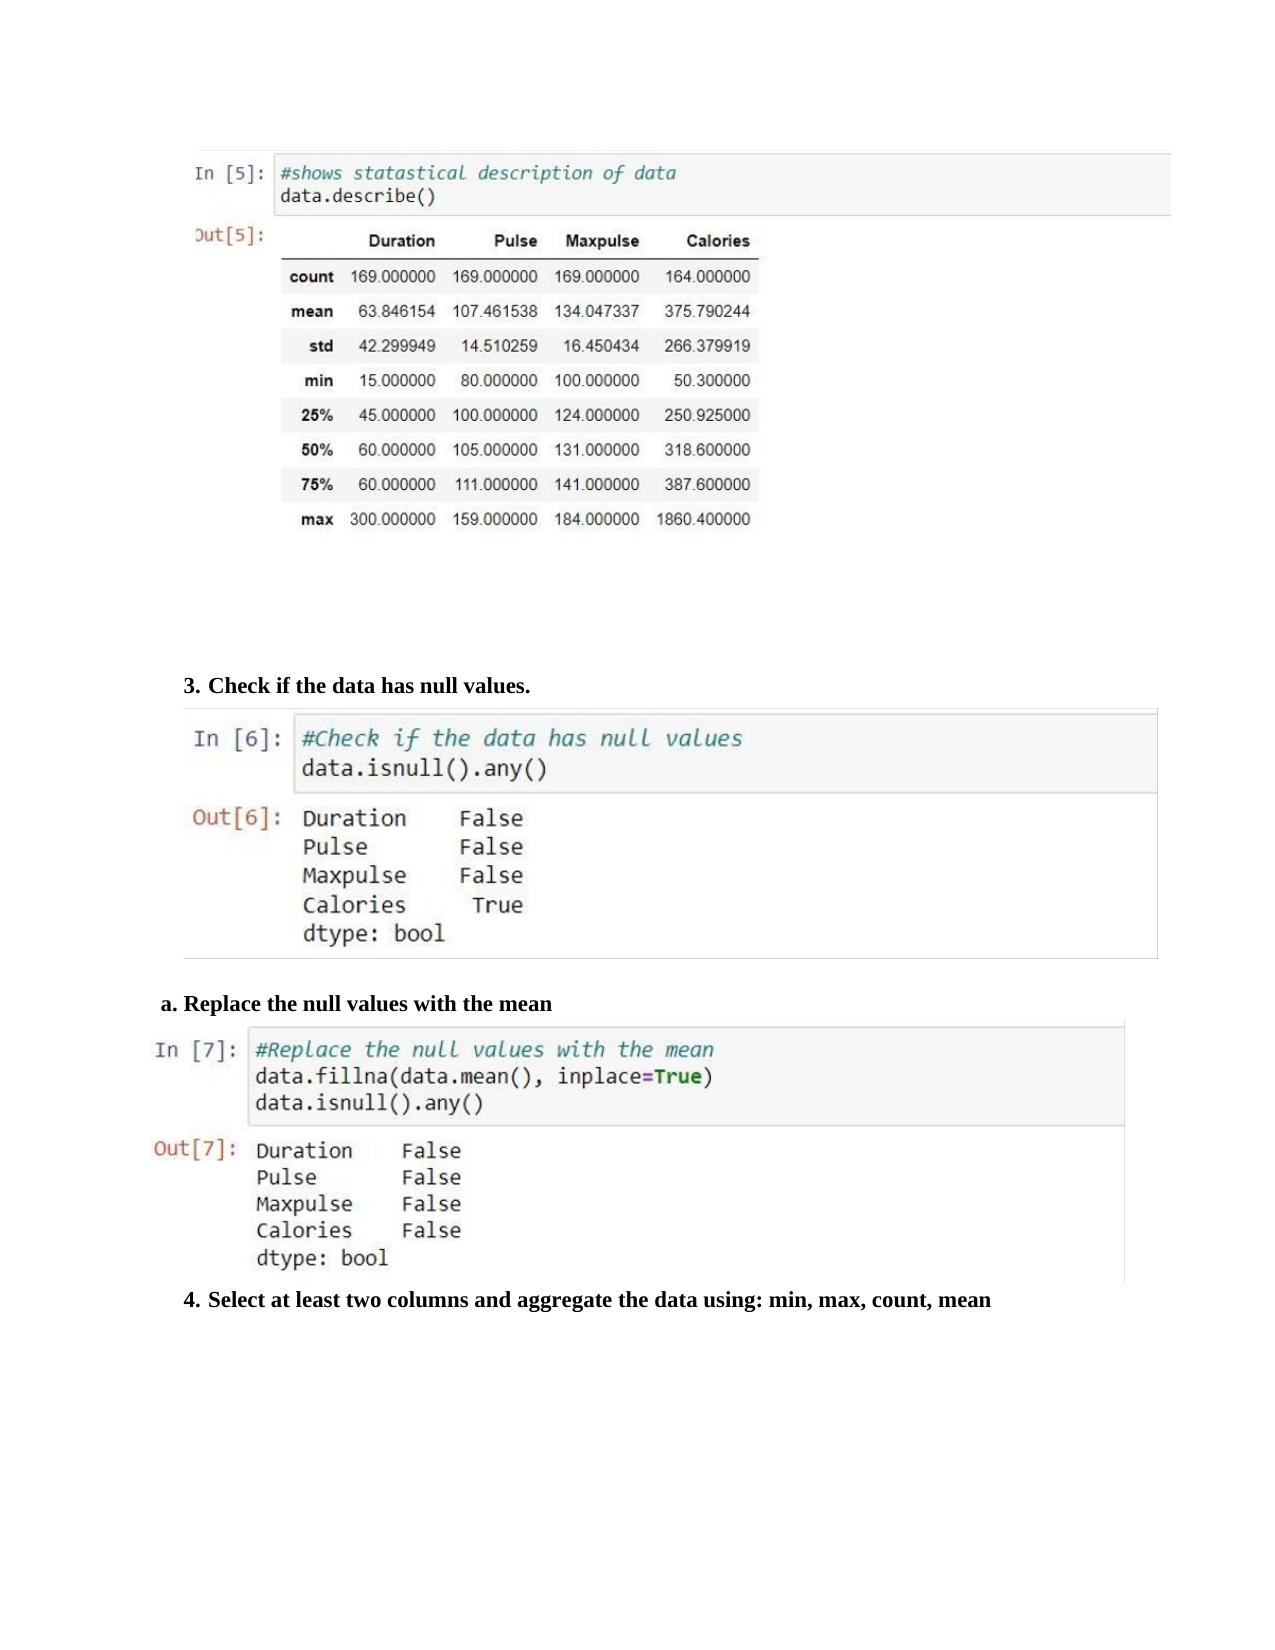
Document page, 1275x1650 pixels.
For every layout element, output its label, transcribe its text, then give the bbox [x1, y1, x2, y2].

picture [183, 707, 1159, 960]
picture [150, 1019, 1125, 1283]
text 3. Check if the data has null values. [183, 673, 1125, 699]
text 4. Select at least two columns and aggregate the data using: min, max, count, mean [183, 1286, 1125, 1312]
text a. Replace the null values with the mean [160, 989, 1125, 1016]
picture [195, 150, 1171, 540]
